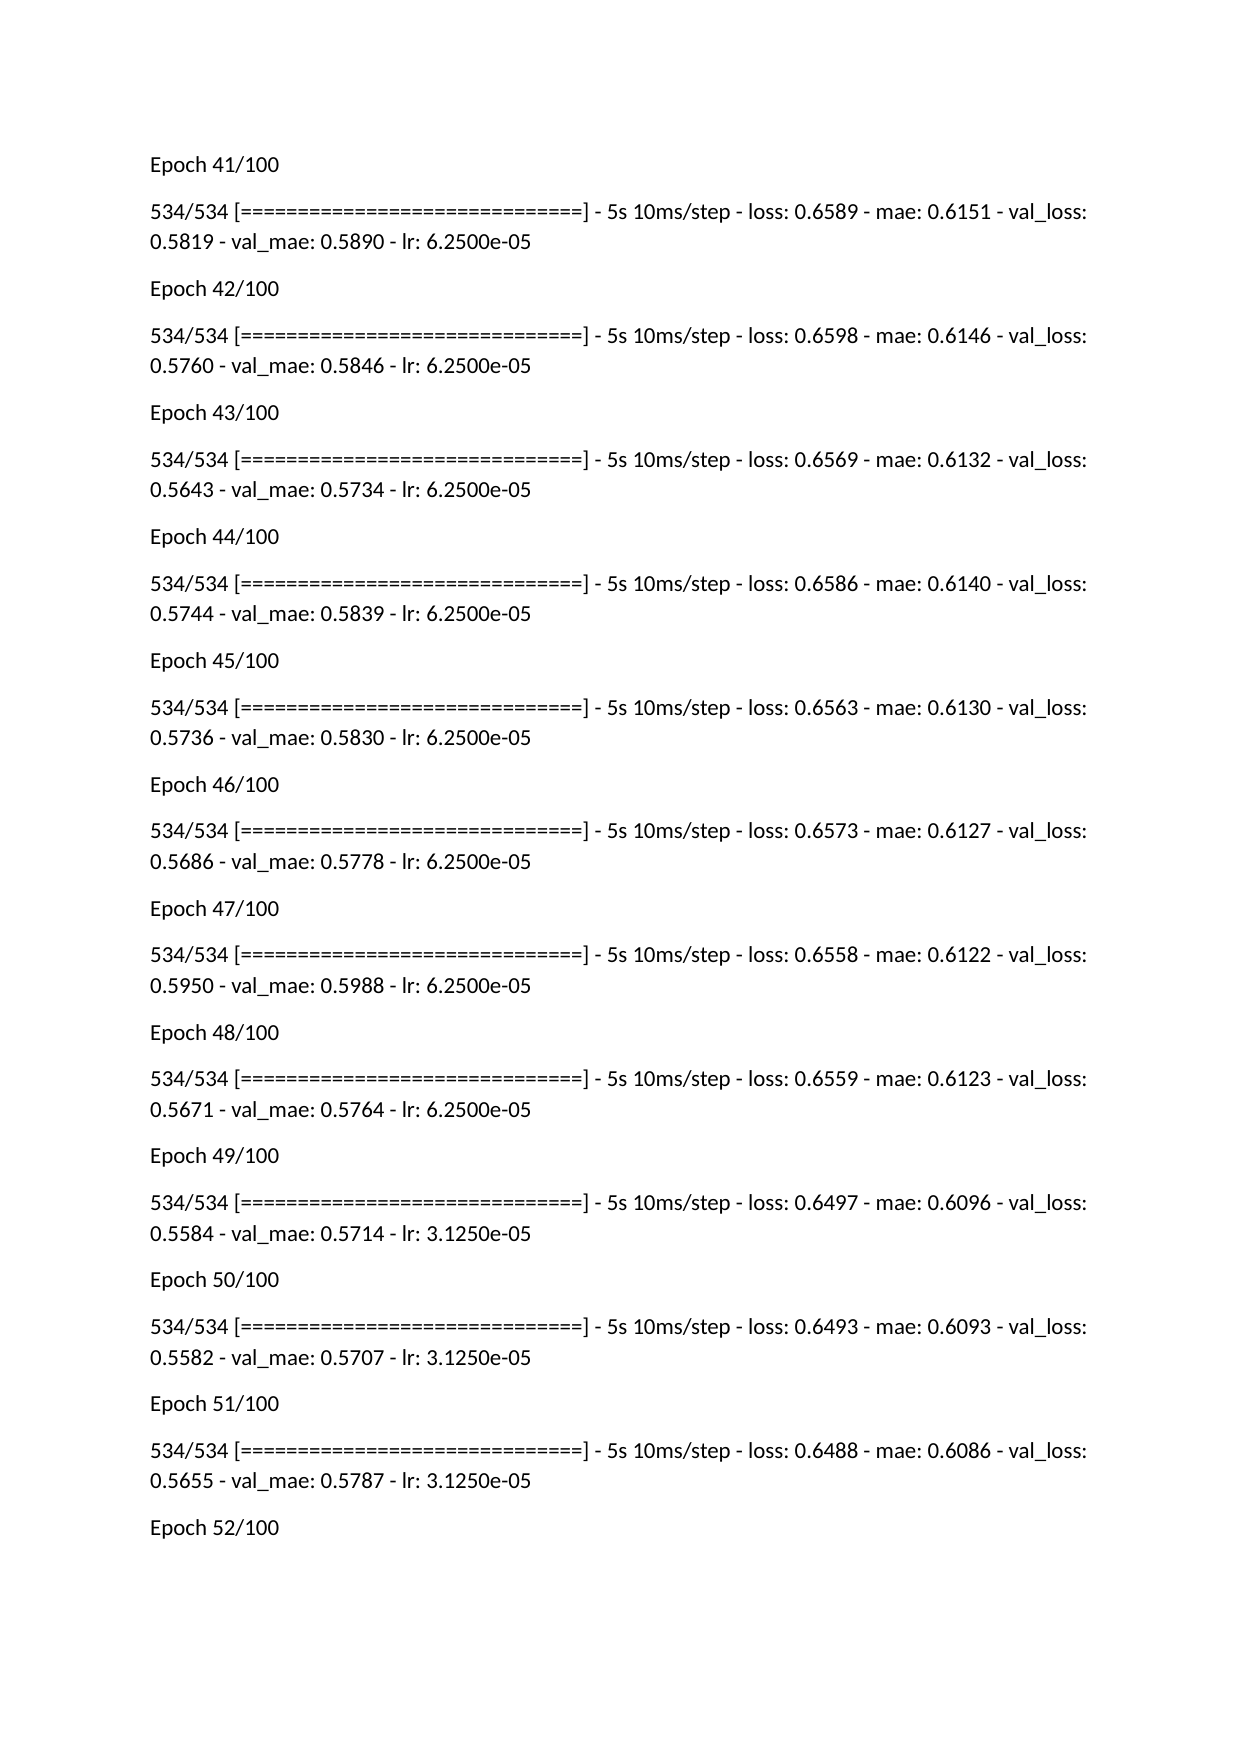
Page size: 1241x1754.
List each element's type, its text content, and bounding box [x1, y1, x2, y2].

text Epoch 50/100 [150, 1266, 1090, 1294]
text Epoch 52/100 [150, 1513, 1090, 1542]
text 534/534 [==============================] - 5s 10ms/step - loss: 0.6573 - mae: 0.6127 - val_loss: 0.5686 - val_mae: 0.5778 - lr: 6.2500e-05 [150, 817, 1090, 875]
text Epoch 46/100 [150, 770, 1090, 798]
text 534/534 [==============================] - 5s 10ms/step - loss: 0.6558 - mae: 0.6122 - val_loss: 0.5950 - val_mae: 0.5988 - lr: 6.2500e-05 [150, 941, 1090, 999]
text Epoch 42/100 [150, 274, 1090, 302]
text 534/534 [==============================] - 5s 10ms/step - loss: 0.6586 - mae: 0.6140 - val_loss: 0.5744 - val_mae: 0.5839 - lr: 6.2500e-05 [150, 569, 1090, 627]
text 534/534 [==============================] - 5s 10ms/step - loss: 0.6563 - mae: 0.6130 - val_loss: 0.5736 - val_mae: 0.5830 - lr: 6.2500e-05 [150, 693, 1090, 751]
text Epoch 49/100 [150, 1142, 1090, 1170]
text 534/534 [==============================] - 5s 10ms/step - loss: 0.6488 - mae: 0.6086 - val_loss: 0.5655 - val_mae: 0.5787 - lr: 3.1250e-05 [150, 1436, 1090, 1495]
text 534/534 [==============================] - 5s 10ms/step - loss: 0.6589 - mae: 0.6151 - val_loss: 0.5819 - val_mae: 0.5890 - lr: 6.2500e-05 [150, 197, 1090, 255]
text 534/534 [==============================] - 5s 10ms/step - loss: 0.6569 - mae: 0.6132 - val_loss: 0.5643 - val_mae: 0.5734 - lr: 6.2500e-05 [150, 445, 1090, 503]
text 534/534 [==============================] - 5s 10ms/step - loss: 0.6598 - mae: 0.6146 - val_loss: 0.5760 - val_mae: 0.5846 - lr: 6.2500e-05 [150, 321, 1090, 379]
text 534/534 [==============================] - 5s 10ms/step - loss: 0.6493 - mae: 0.6093 - val_loss: 0.5582 - val_mae: 0.5707 - lr: 3.1250e-05 [150, 1312, 1090, 1371]
text Epoch 45/100 [150, 646, 1090, 674]
text Epoch 51/100 [150, 1389, 1090, 1418]
text Epoch 43/100 [150, 398, 1090, 426]
text 534/534 [==============================] - 5s 10ms/step - loss: 0.6497 - mae: 0.6096 - val_loss: 0.5584 - val_mae: 0.5714 - lr: 3.1250e-05 [150, 1188, 1090, 1247]
text Epoch 44/100 [150, 522, 1090, 550]
text 534/534 [==============================] - 5s 10ms/step - loss: 0.6559 - mae: 0.6123 - val_loss: 0.5671 - val_mae: 0.5764 - lr: 6.2500e-05 [150, 1064, 1090, 1123]
text Epoch 48/100 [150, 1018, 1090, 1046]
text Epoch 47/100 [150, 894, 1090, 922]
text Epoch 41/100 [150, 150, 1090, 178]
